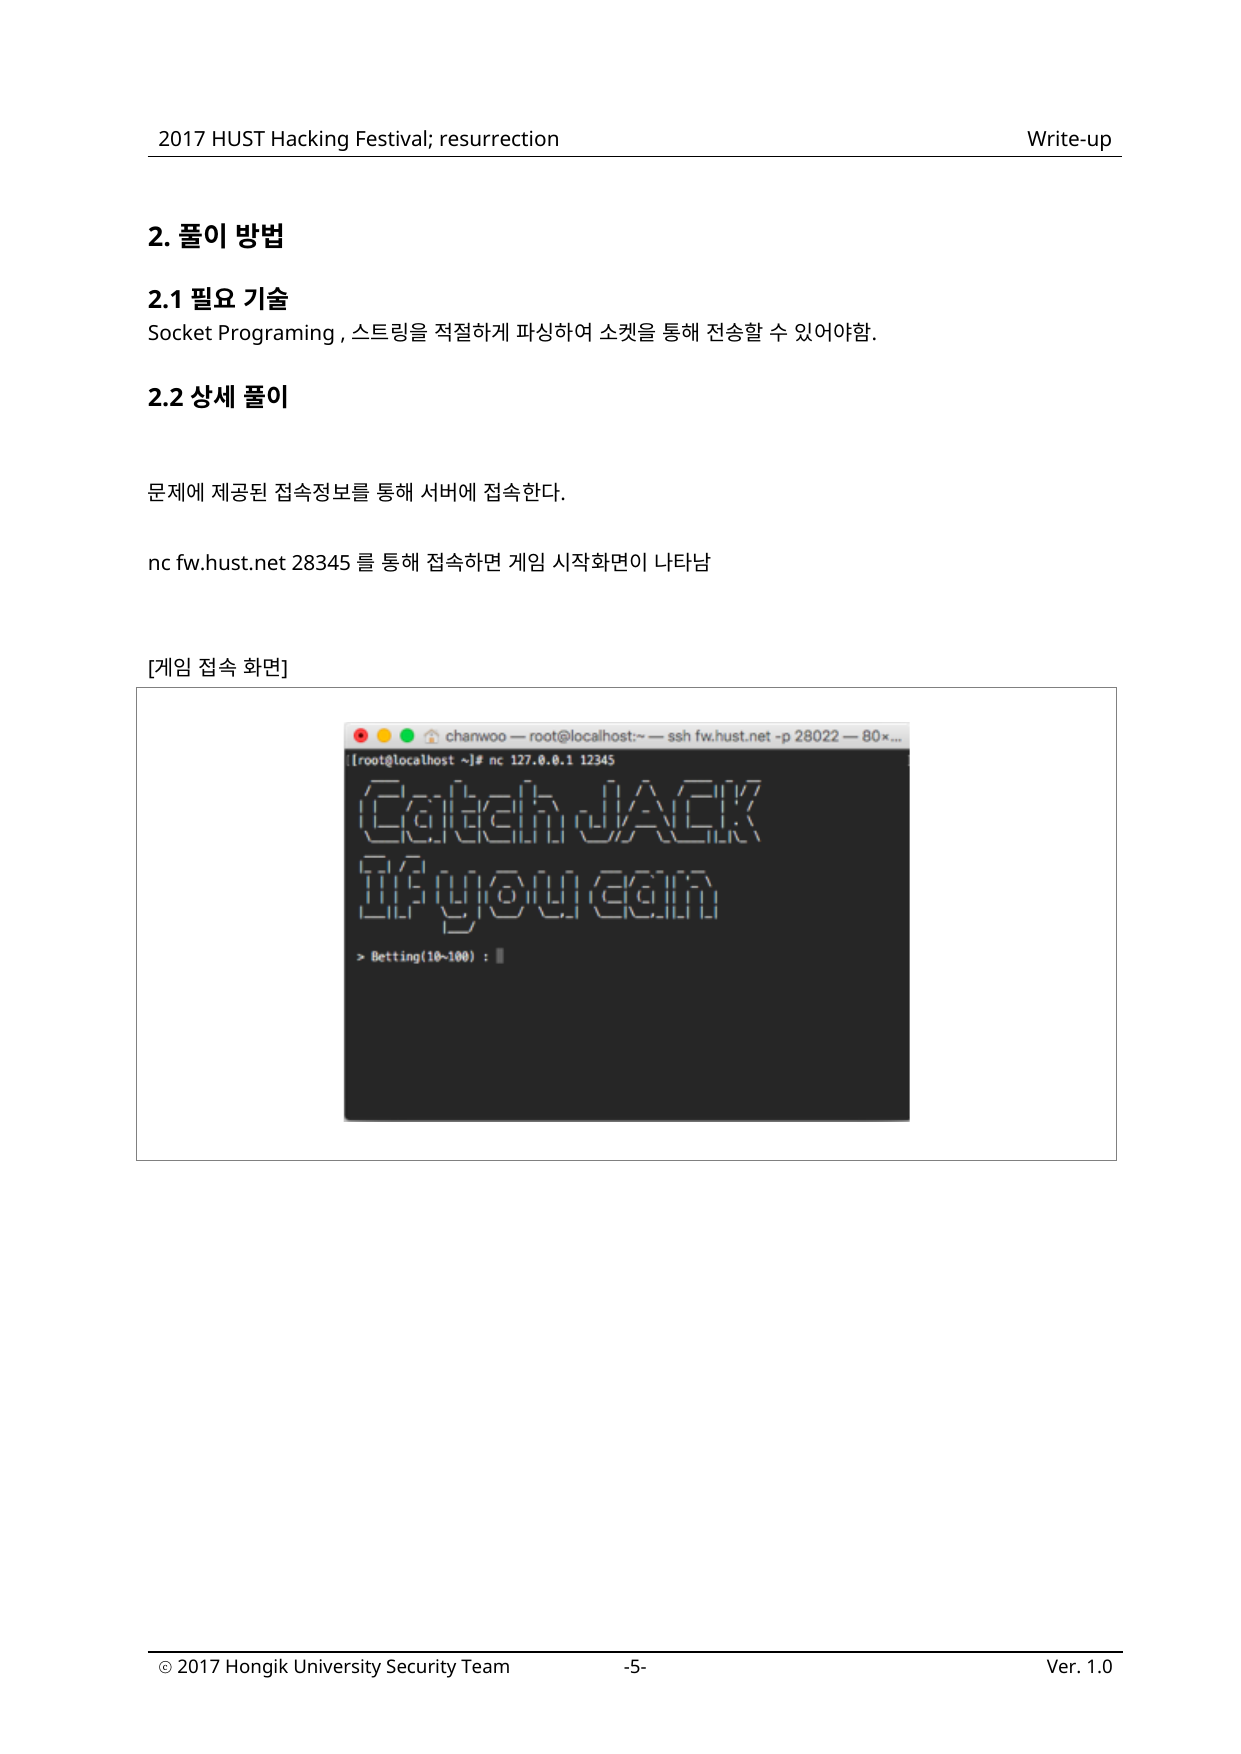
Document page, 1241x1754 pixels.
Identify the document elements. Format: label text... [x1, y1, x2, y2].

table_header [137, 688, 1116, 1160]
subtitle 풀이 방법 [148, 215, 1122, 255]
picture [343, 722, 910, 1122]
text 문제에 제공된 접속정보를 통해 서버에 접속한다. [148, 476, 1122, 506]
text Socket Programing , 스트링을 적절하게 파싱하여 소켓을 통해 전송할 수 있어야함. [148, 316, 1122, 346]
text [게임 접속 화면] [148, 651, 1122, 681]
subtitle 상세 풀이 [148, 377, 1104, 413]
subtitle 필요 기술 [148, 280, 1104, 316]
text nc fw.hust.net 28345 를 통해 접속하면 게임 시작화면이 나타남 [148, 546, 1122, 577]
